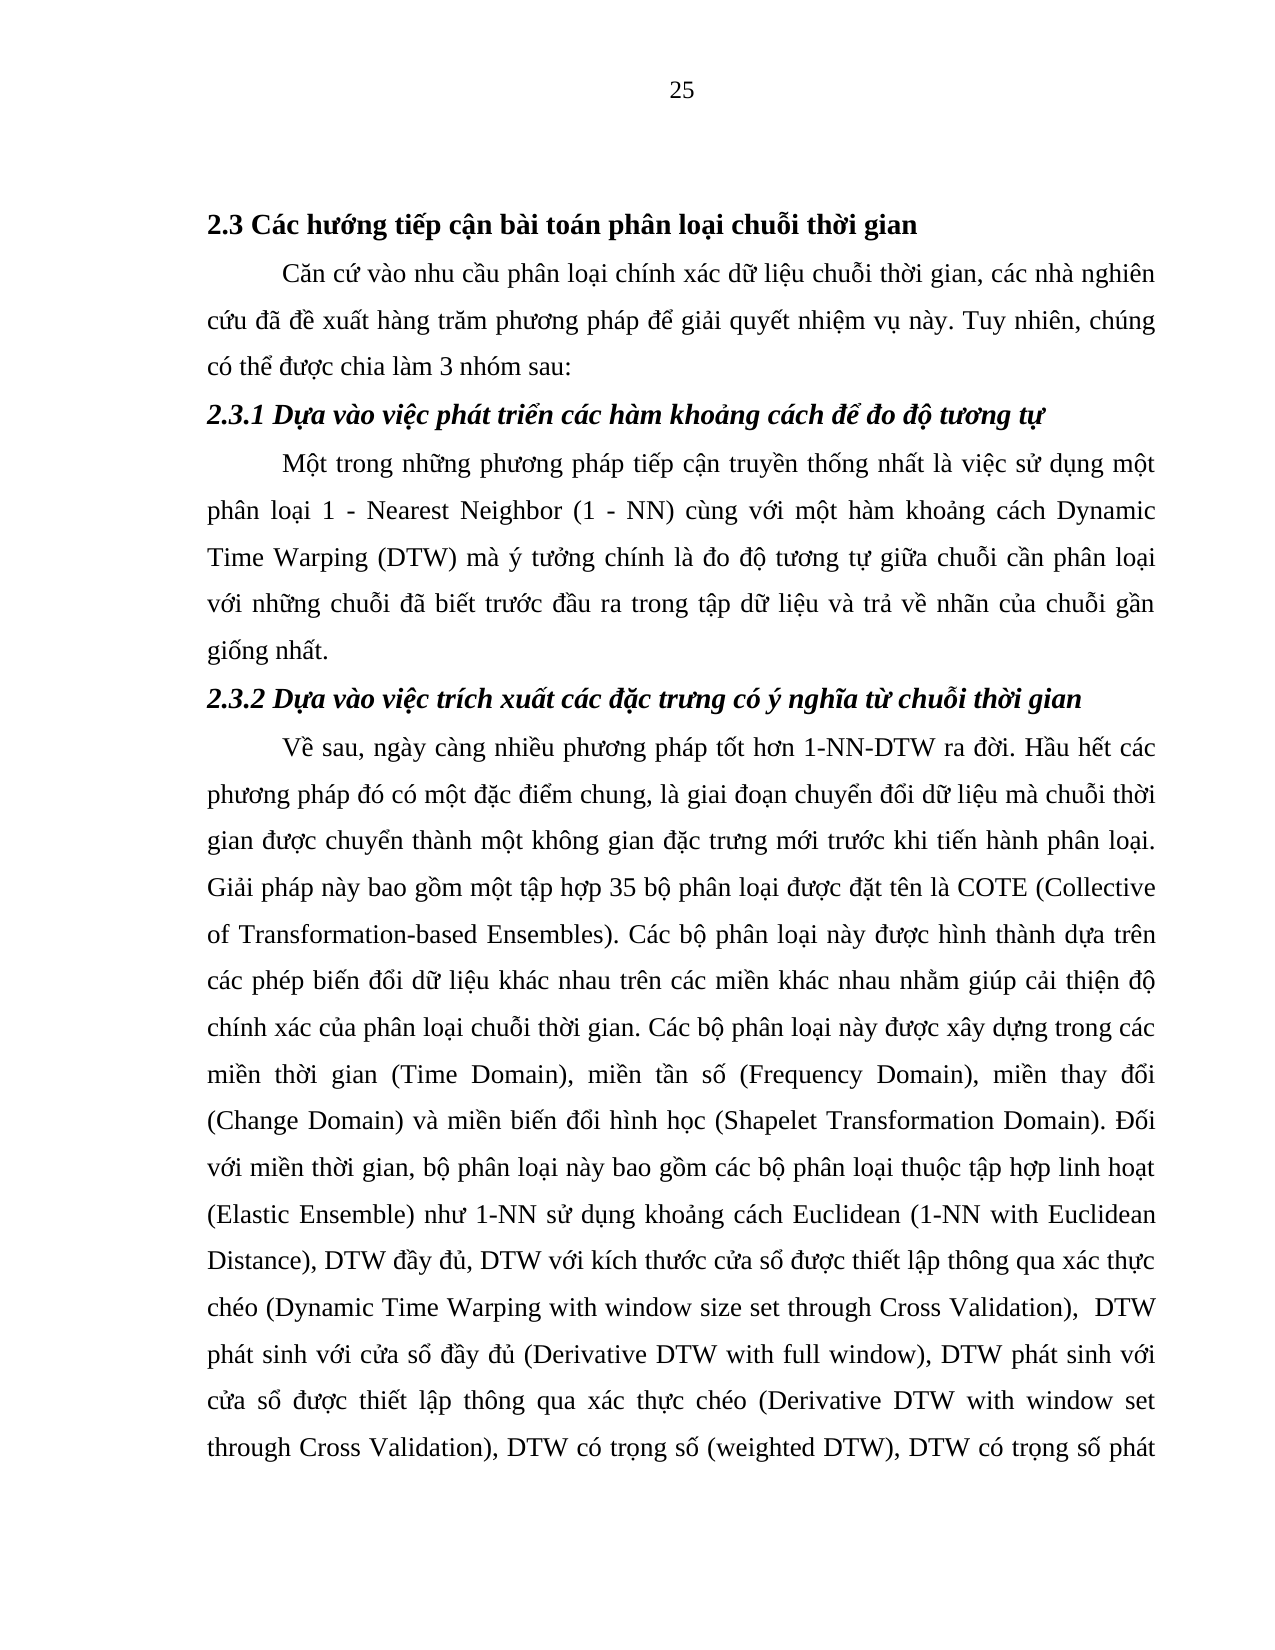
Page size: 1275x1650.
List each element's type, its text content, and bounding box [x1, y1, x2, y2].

text Một trong những phương pháp tiếp cận truyền thống nhất là việc sử dụng một phân loại 1 - Nearest Neighbor (1 - NN) cùng với một hàm khoảng cách Dynamic Time Warping (DTW) mà ý tưởng chính là đo độ tương tự giữa chuỗi cần phân loại với những chuỗi đã biết trước đầu ra trong tập dữ liệu và trả về nhãn của chuỗi gần giống nhất. [207, 447, 1157, 665]
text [207, 731, 1157, 1462]
text 2.3.2 Dựa vào việc trích xuất các đặc trưng có ý nghĩa từ chuỗi thời gian [207, 681, 1157, 714]
text Căn cứ vào nhu cầu phân loại chính xác dữ liệu chuỗi thời gian, các nhà nghiên cứu đã đề xuất hàng trăm phương pháp để giải quyết nhiệm vụ này. Tuy nhiên, chúng có thể được chia làm 3 nhóm sau: [207, 257, 1157, 382]
text 2.3 Các hướng tiếp cận bài toán phân loại chuỗi thời gian [207, 207, 1157, 240]
text 2.3.1 Dựa vào việc phát triển các hàm khoảng cách để đo độ tương tự [207, 397, 1157, 431]
